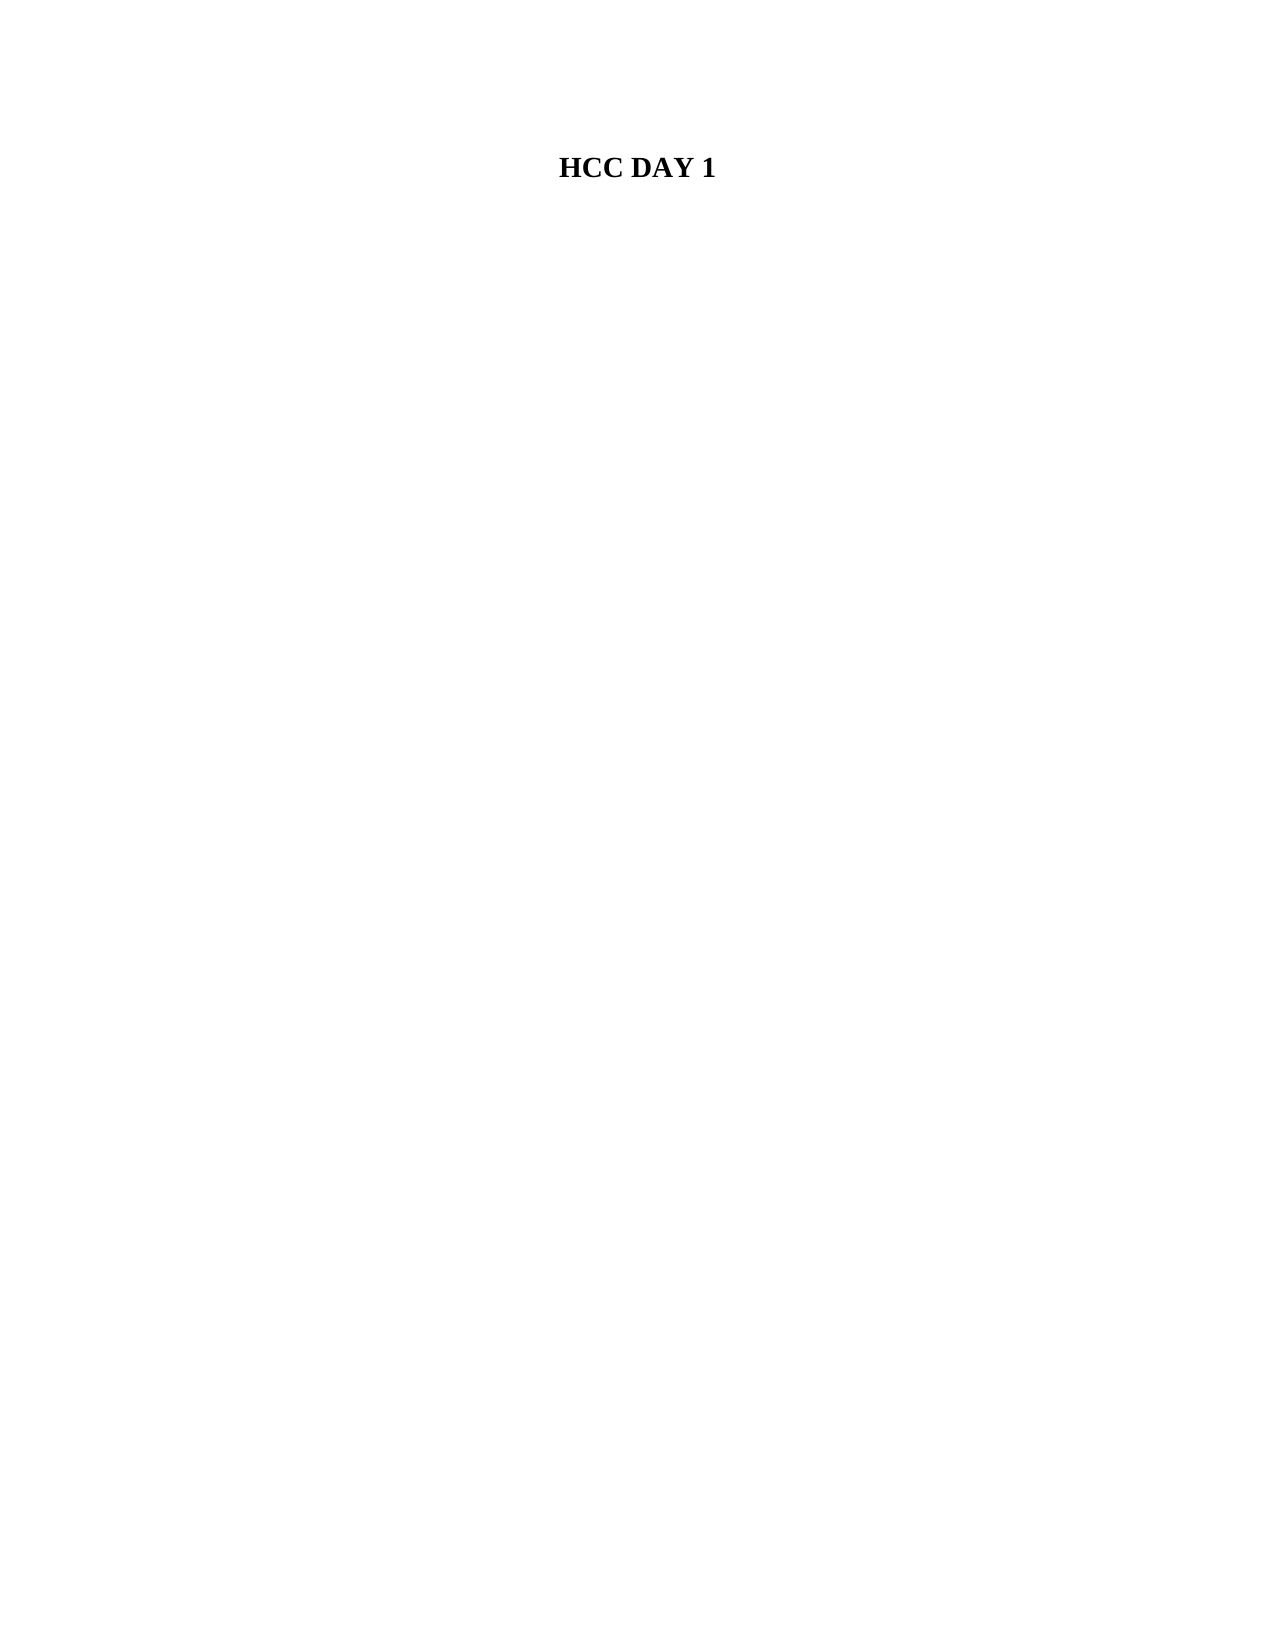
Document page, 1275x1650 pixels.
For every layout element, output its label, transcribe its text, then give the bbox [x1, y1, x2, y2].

text HCC DAY 1 [150, 150, 1125, 183]
